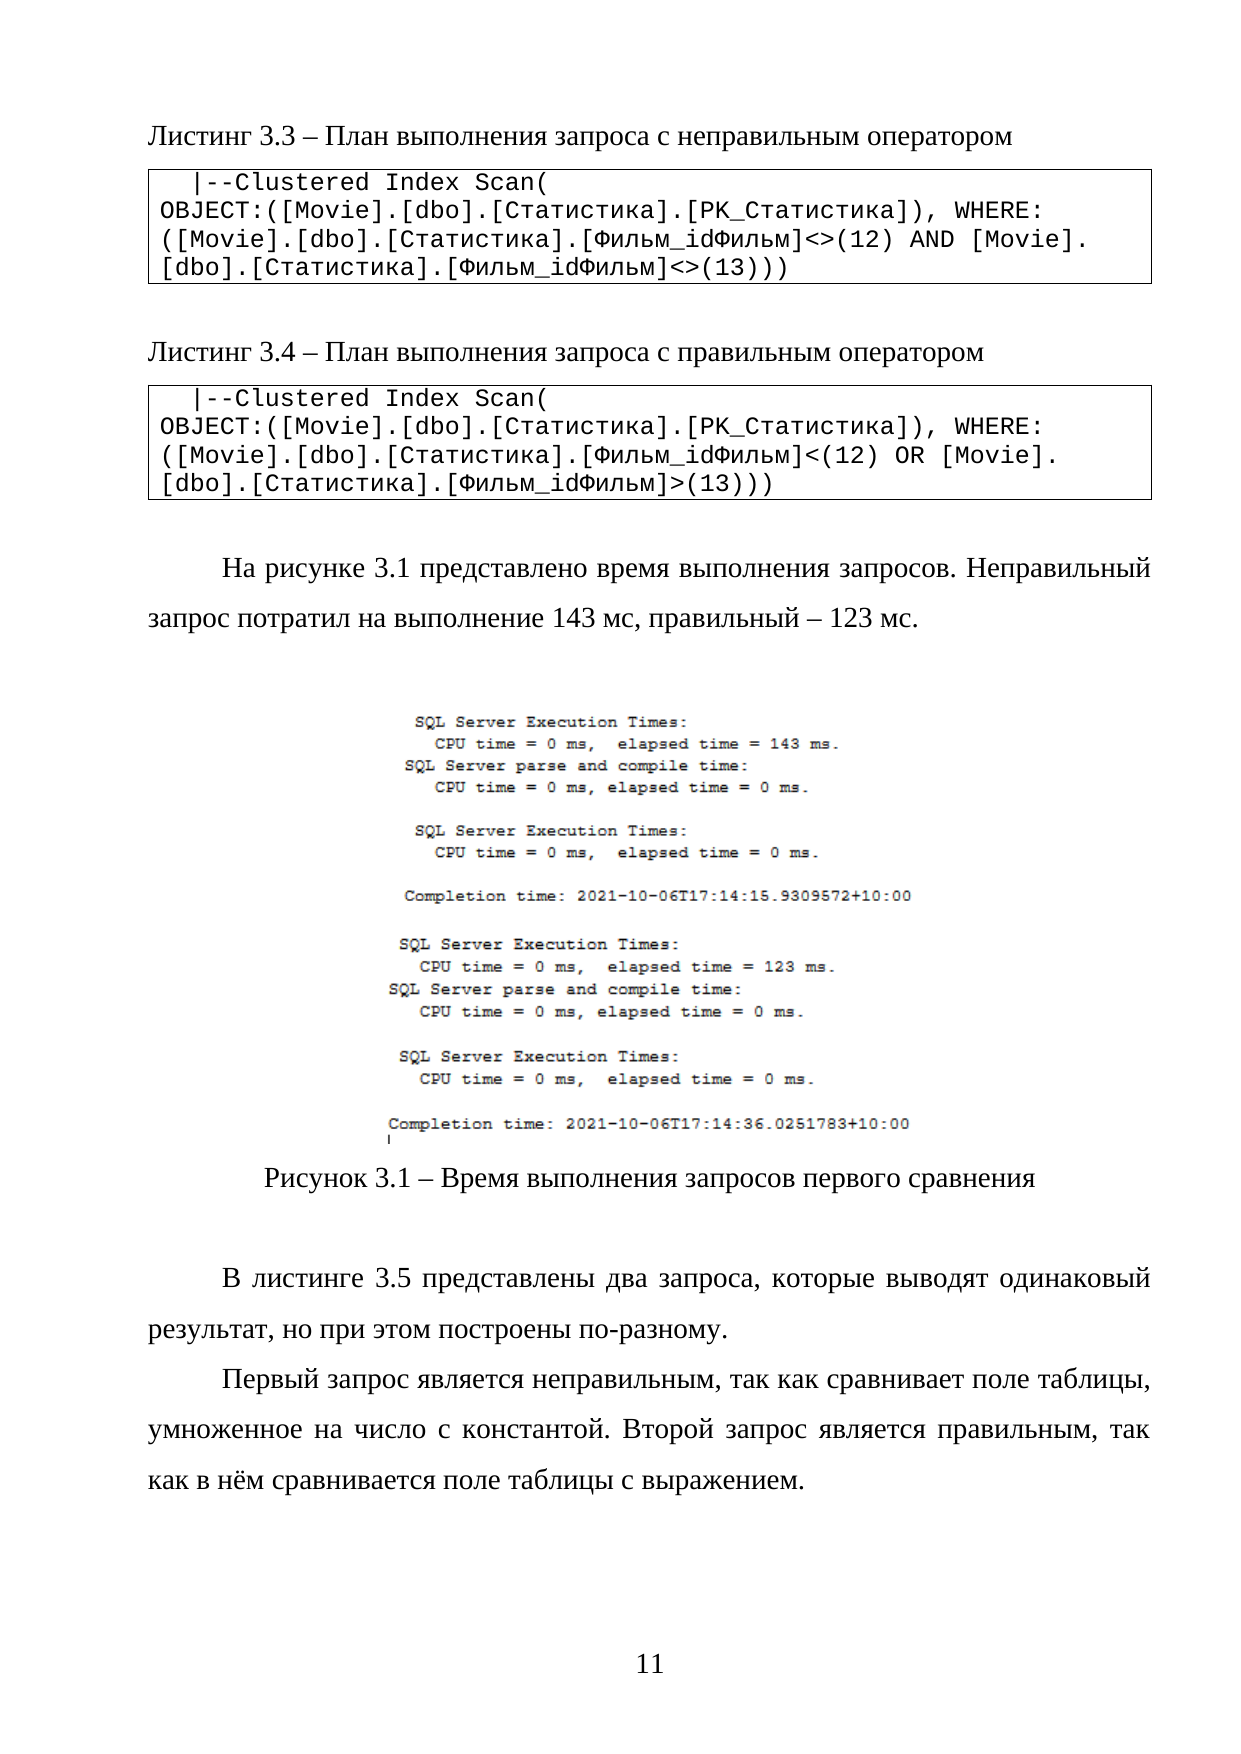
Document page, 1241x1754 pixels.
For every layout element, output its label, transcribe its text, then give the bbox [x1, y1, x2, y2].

table_header |--Clustered Index Scan( OBJECT:([Movie].[dbo].[Статистика].[PK_Статистика]), WHERE:([Movie].[dbo].[Статистика].[Фильм_idФильм]<>(12) AND [Movie].[dbo].[Статистика].[Фильм_idФильм]<>(13))) [149, 170, 1151, 283]
text На рисунке 3.1 представлено время выполнения запросов. Неправильный запрос потратил на выполнение 143 мс, правильный – 123 мс. [148, 550, 1152, 634]
text В листинге 3.5 представлены два запроса, которые выводят одинаковый результат, но при этом построены по-разному. [148, 1261, 1152, 1344]
picture [378, 930, 922, 1144]
text Листинг 3.3 – План выполнения запроса с неправильным оператором [148, 118, 1152, 152]
text Листинг 3.4 – План выполнения запроса с правильным оператором [148, 334, 1152, 368]
picture [377, 701, 922, 914]
text Рисунок 3.1 – Время выполнения запросов первого сравнения [148, 1160, 1152, 1193]
text Первый запрос является неправильным, так как сравнивает поле таблицы, умноженное на число с константой. Второй запрос является правильным, так как в нём сравнивается поле таблицы с выражением. [148, 1361, 1152, 1495]
table_header |--Clustered Index Scan( OBJECT:([Movie].[dbo].[Статистика].[PK_Статистика]), WHERE:([Movie].[dbo].[Статистика].[Фильм_idФильм]<(12) OR [Movie].[dbo].[Статистика].[Фильм_idФильм]>(13))) [149, 386, 1151, 499]
